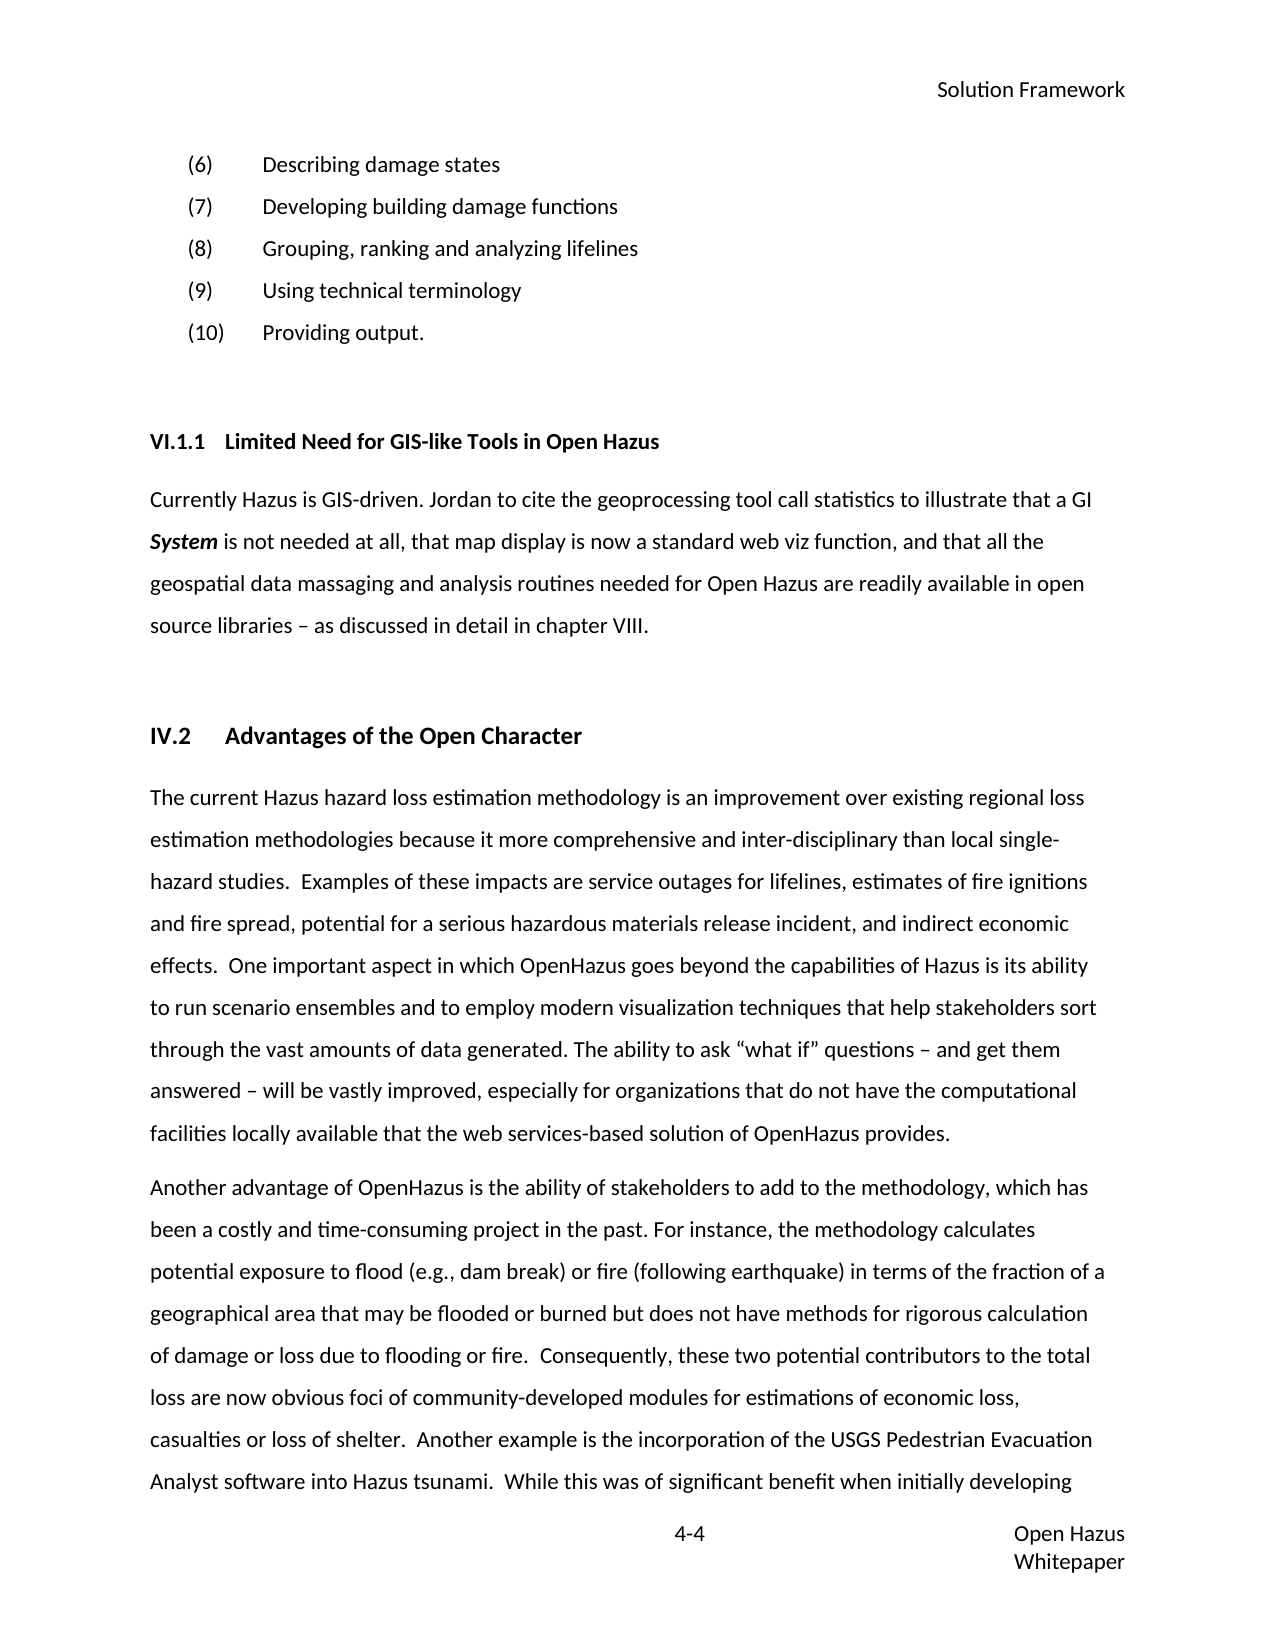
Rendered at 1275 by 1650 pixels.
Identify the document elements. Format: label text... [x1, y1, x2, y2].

list Providing output. [187, 318, 1125, 346]
text The current Hazus hazard loss estimation methodology is an improvement over existing regional loss estimation methodologies because it more comprehensive and inter-disciplinary than local single-hazard studies. Examples of these impacts are service outages for lifelines, estimates of fire ignitions and fire spread, potential for a serious hazardous materials release incident, and indirect economic effects. One important aspect in which OpenHazus goes beyond the capabilities of Hazus is its ability to run scenario ensembles and to employ modern visualization techniques that help stakeholders sort through the vast amounts of data generated. The ability to ask “what if” questions – and get them answered – will be vastly improved, especially for organizations that do not have the computational facilities locally available that the web services-based solution of OpenHazus provides. [150, 783, 1107, 1147]
text VI.1.1 Limited Need for GIS-like Tools in Open Hazus [150, 427, 1125, 455]
text IV.2 Advantages of the Open Character [150, 720, 1125, 751]
list Developing building damage functions [187, 192, 1125, 220]
text Currently Hazus is GIS-driven. Jordan to cite the geoprocessing tool call statistics to illustrate that a GI System is not needed at all, that map display is now a standard web viz function, and that all the geospatial data massaging and analysis routines needed for Open Hazus are readily available in open source libraries – as discussed in detail in chapter VIII. [150, 486, 1107, 639]
list Describing damage states [187, 150, 1125, 178]
list Using technical terminology [187, 276, 1125, 304]
list Grouping, ranking and analyzing lifelines [187, 234, 1125, 262]
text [150, 1173, 1107, 1495]
